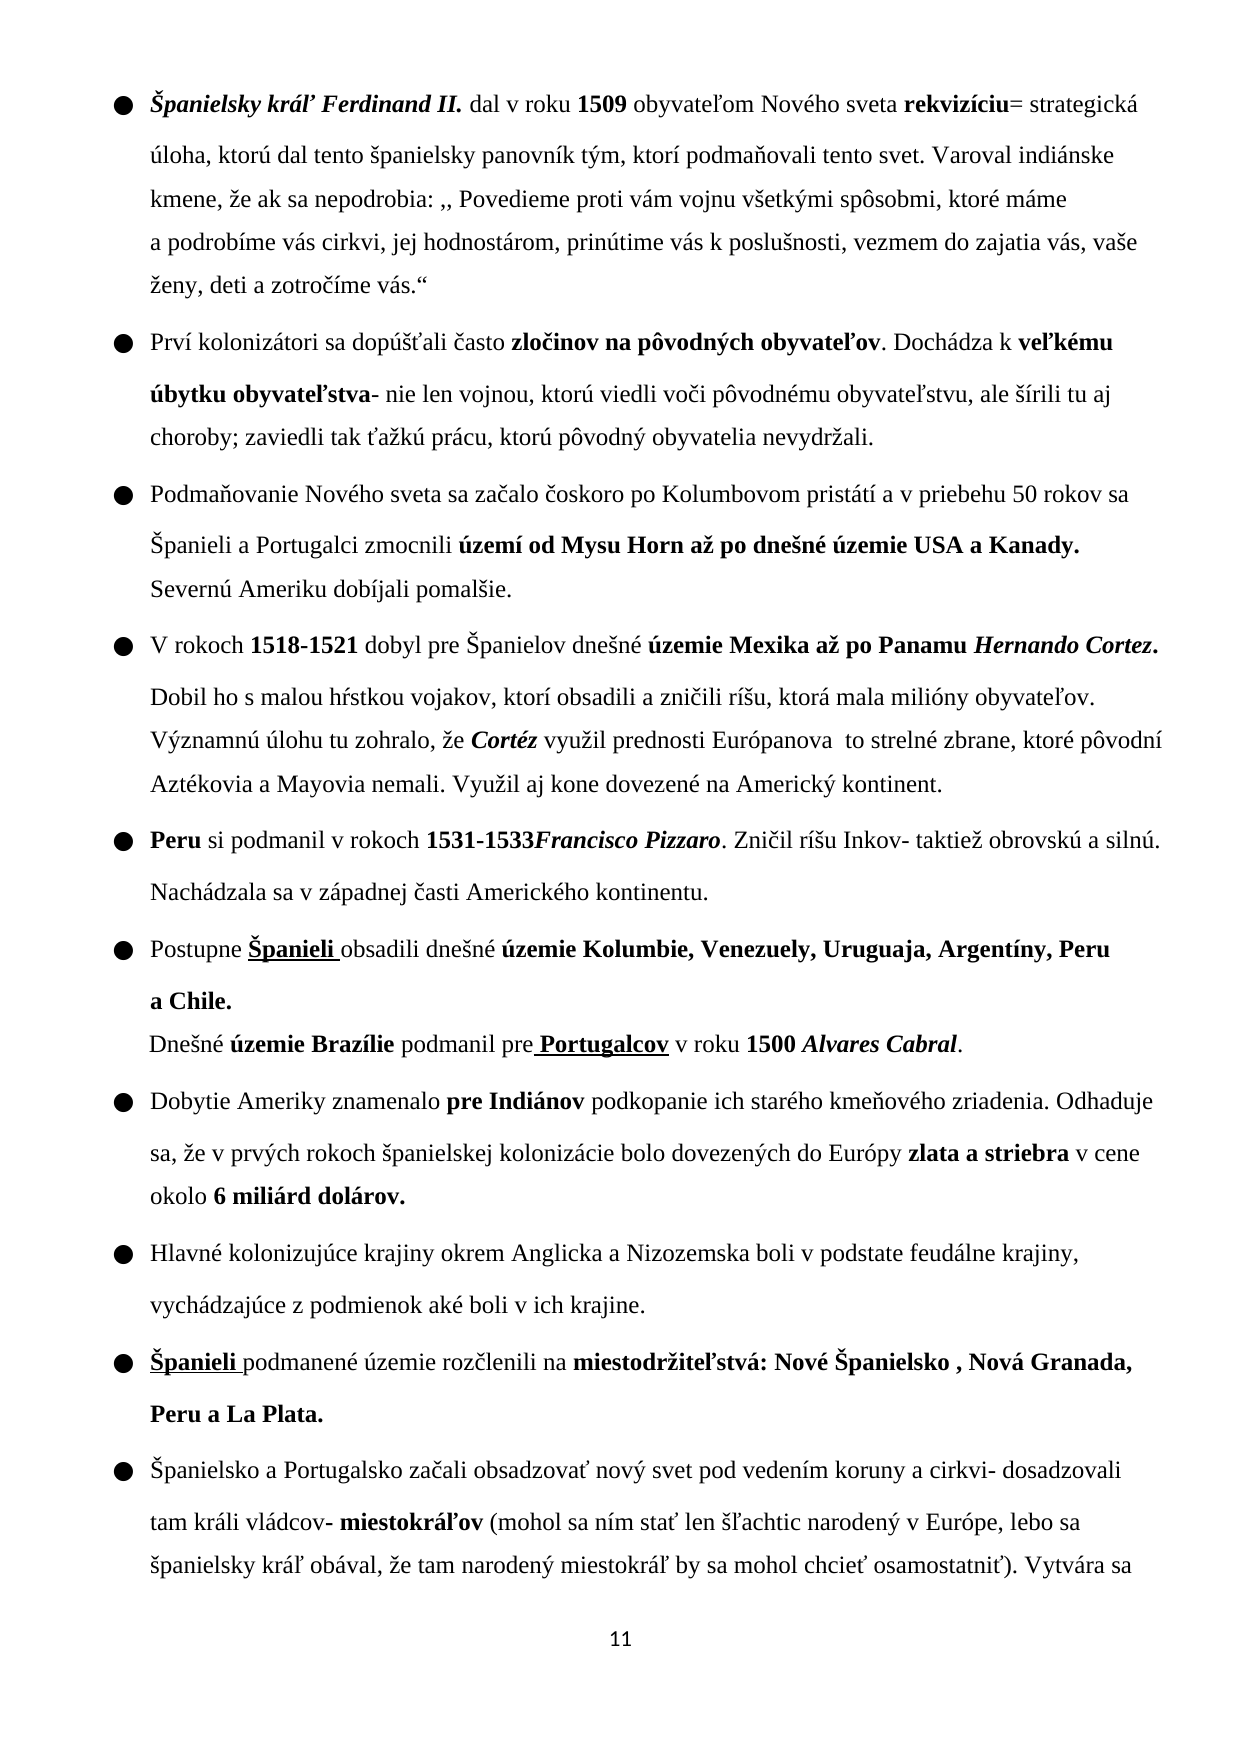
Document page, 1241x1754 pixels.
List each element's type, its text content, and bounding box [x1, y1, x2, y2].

list Hlavné kolonizujúce krajiny okrem Anglicka a Nizozemska boli v podstate feudálne krajiny, vychádzajúce z podmienok aké boli v ich krajine. [112, 1224, 1165, 1319]
list Postupne Španieli obsadili dnešné územie Kolumbie, Venezuely, Uruguaja, Argentíny, Peru a Chile. [112, 921, 1165, 1015]
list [112, 1442, 1165, 1579]
list Peru si podmanil v rokoch 1531-1533Francisco Pizzaro. Zničil ríšu Inkov- taktiež obrovskú a silnú. Nachádzala sa v západnej časti Amerického kontinentu. [112, 812, 1165, 906]
list Dobytie Ameriky znamenalo pre Indiánov podkopanie ich starého kmeňového zriadenia. Odhaduje sa, že v prvých rokoch španielskej kolonizácie bolo dovezených do Európy zlata a striebra v cene okolo 6 miliárd dolárov. [112, 1072, 1165, 1210]
list Podmaňovanie Nového sveta sa začalo čoskoro po Kolumbovom pristátí a v priebehu 50 rokov sa Španieli a Portugalci zmocnili území od Mysu Horn až po dnešné územie USA a Kanady. Severnú Ameriku dobíjali pomalšie. [112, 465, 1165, 602]
list Prví kolonizátori sa dopúšťali často zločinov na pôvodných obyvateľov. Dochádza k veľkému úbytku obyvateľstva- nie len vojnou, ktorú viedli voči pôvodnému obyvateľstvu, ale šírili tu aj choroby; zaviedli tak ťažkú prácu, ktorú pôvodný obyvatelia nevydržali. [112, 313, 1165, 451]
list V rokoch 1518-1521 dobyl pre Španielov dnešné územie Mexika až po Panamu Hernando Cortez. Dobil ho s malou hŕstkou vojakov, ktorí obsadili a zničili ríšu, ktorá mala milióny obyvateľov. Významnú úlohu tu zohralo, že Cortéz využil prednosti Európanova to strelné zbrane, ktoré pôvodní Aztékovia a Mayovia nemali. Využil aj kone dovezené na Americký kontinent. [112, 617, 1165, 797]
list Španieli podmanené územie rozčlenili na miestodržiteľstvá: Nové Španielsko , Nová Granada, Peru a La Plata. [112, 1333, 1165, 1427]
text Dnešné územie Brazílie podmanil pre Portugalcov v roku 1500 Alvares Cabral. [75, 1029, 1165, 1058]
list Španielsky kráľ Ferdinand II. dal v roku 1509 obyvateľom Nového sveta rekvizíciu= strategická úloha, ktorú dal tento španielsky panovník tým, ktorí podmaňovali tento svet. Varoval indiánske kmene, že ak sa nepodrobia: ,, Povedieme proti vám vojnu všetkými spôsobmi, ktoré máme a podrobíme vás cirkvi, jej hodnostárom, prinútime vás k poslušnosti, vezmem do zajatia vás, vaše ženy, deti a zotročíme vás.“ [112, 75, 1165, 299]
